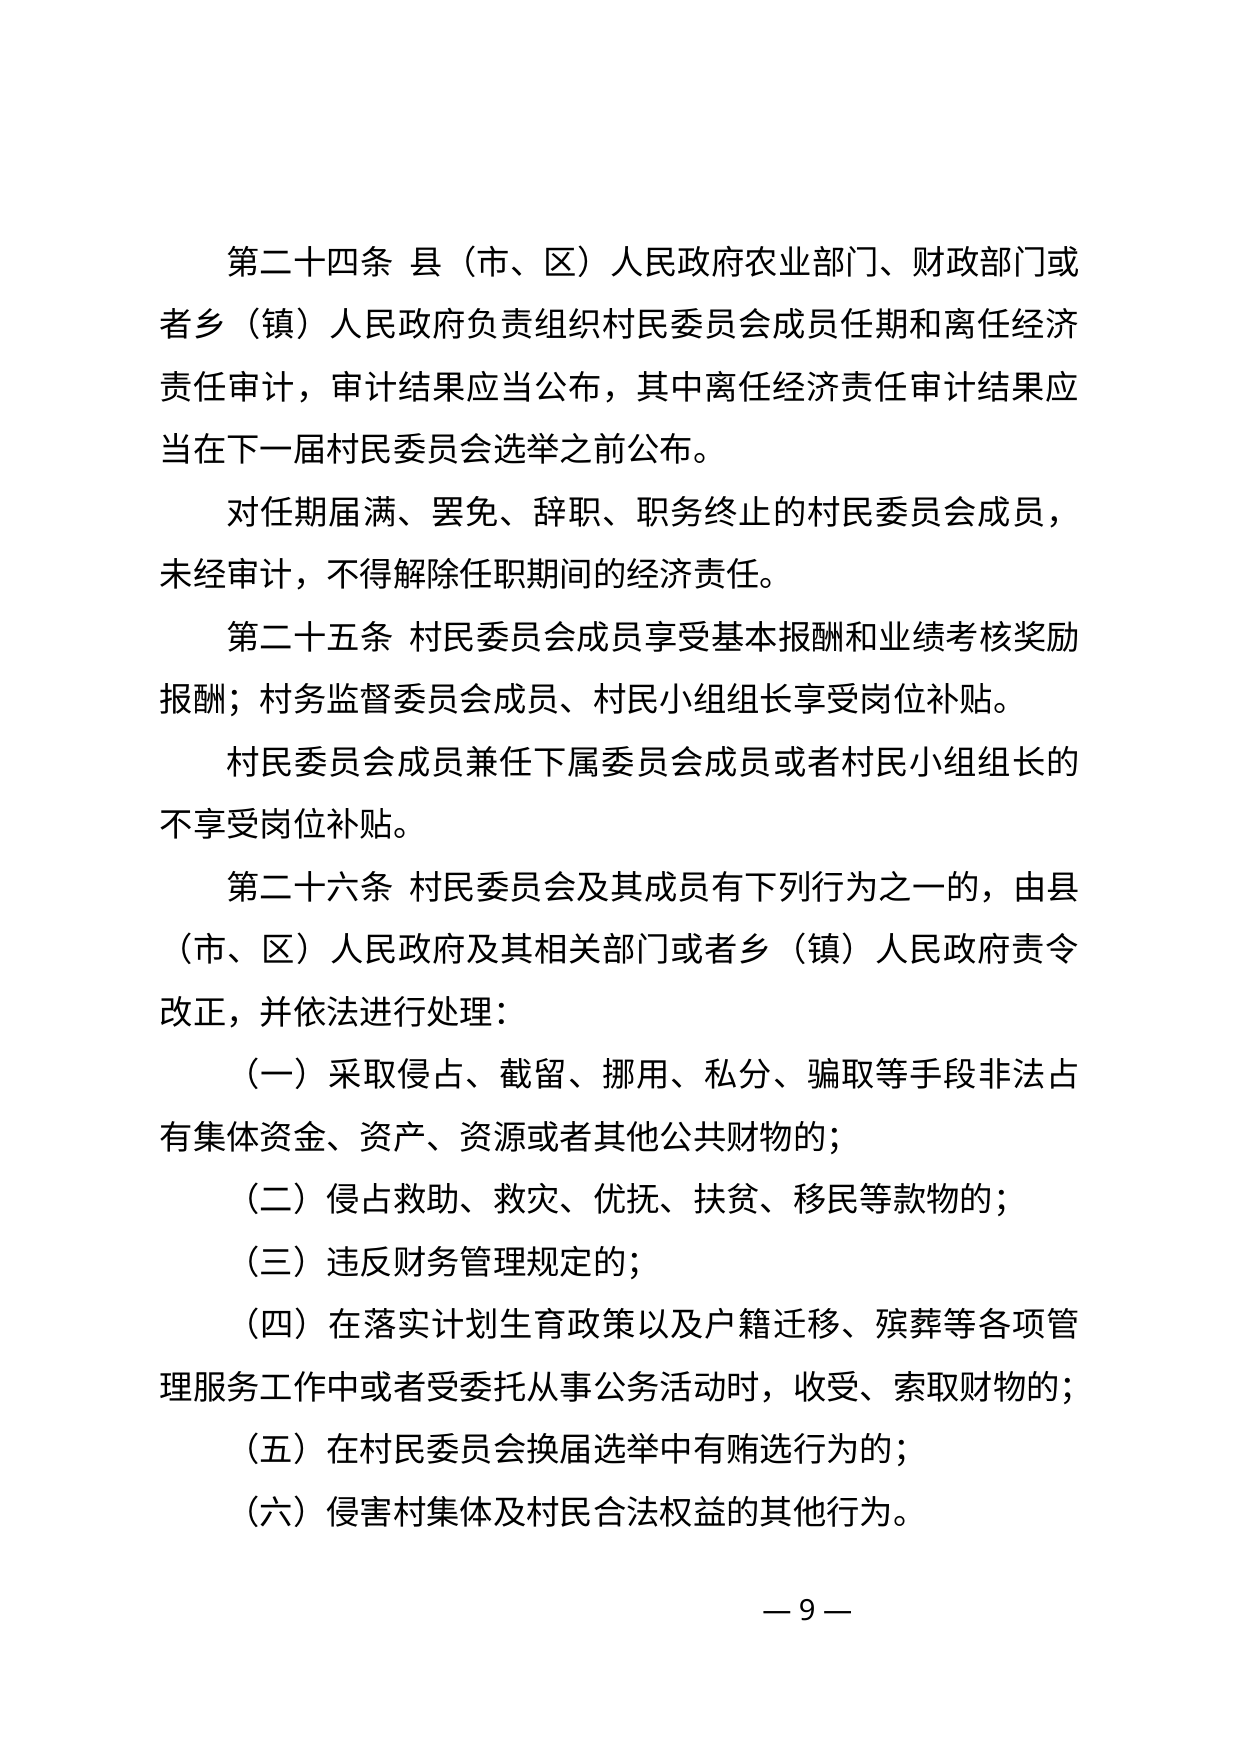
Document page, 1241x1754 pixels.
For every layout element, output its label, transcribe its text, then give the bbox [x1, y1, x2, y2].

text 对任期届满、罢免、辞职、职务终止的村民委员会成员，未经审计，不得解除任职期间的经济责任。 [159, 474, 1081, 599]
text （五）在村民委员会换届选举中有贿选行为的； [159, 1412, 1081, 1474]
text （四）在落实计划生育政策以及户籍迁移、殡葬等各项管理服务工作中或者受委托从事公务活动时，收受、索取财物的； [159, 1287, 1081, 1412]
text 第二十五条 村民委员会成员享受基本报酬和业绩考核奖励报酬；村务监督委员会成员、村民小组组长享受岗位补贴。 [159, 599, 1081, 724]
text （一）采取侵占、截留、挪用、私分、骗取等手段非法占有集体资金、资产、资源或者其他公共财物的； [159, 1037, 1081, 1162]
text 第二十六条 村民委员会及其成员有下列行为之一的，由县（市、区）人民政府及其相关部门或者乡（镇）人民政府责令改正，并依法进行处理： [159, 849, 1081, 1037]
text 村民委员会成员兼任下属委员会成员或者村民小组组长的，不享受岗位补贴。 [159, 724, 1081, 849]
text （六）侵害村集体及村民合法权益的其他行为。 [159, 1474, 1081, 1537]
text （三）违反财务管理规定的； [159, 1224, 1081, 1287]
text 第二十四条 县（市、区）人民政府农业部门、财政部门或者乡（镇）人民政府负责组织村民委员会成员任期和离任经济责任审计，审计结果应当公布，其中离任经济责任审计结果应当在下一届村民委员会选举之前公布。 [159, 224, 1081, 474]
text （二）侵占救助、救灾、优抚、扶贫、移民等款物的； [159, 1162, 1081, 1224]
